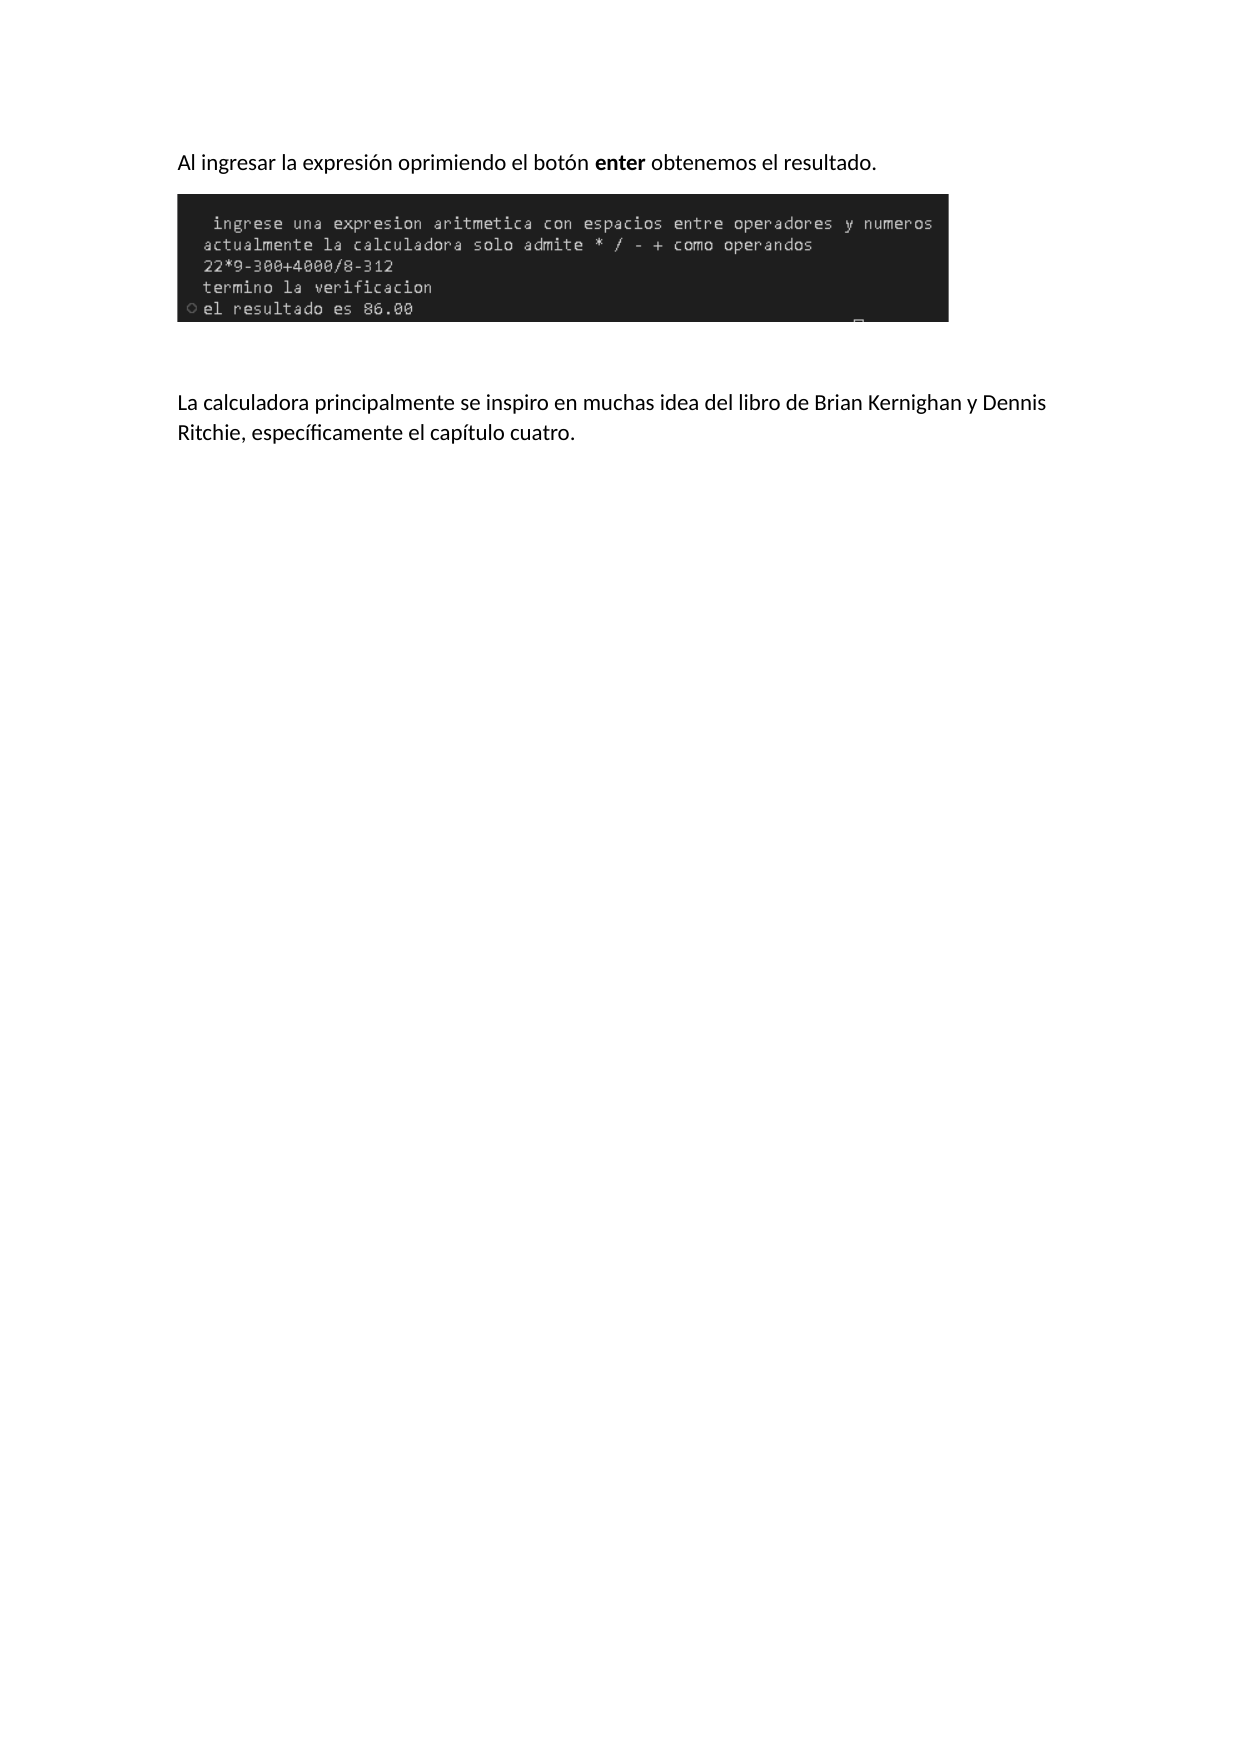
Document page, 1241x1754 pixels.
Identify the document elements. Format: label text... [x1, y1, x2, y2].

picture [177, 194, 949, 322]
text La calculadora principalmente se inspiro en muchas idea del libro de Brian Kernighan y Dennis Ritchie, específicamente el capítulo cuatro. [177, 388, 1063, 446]
text Al ingresar la expresión oprimiendo el botón enter obtenemos el resultado. [177, 148, 1063, 176]
